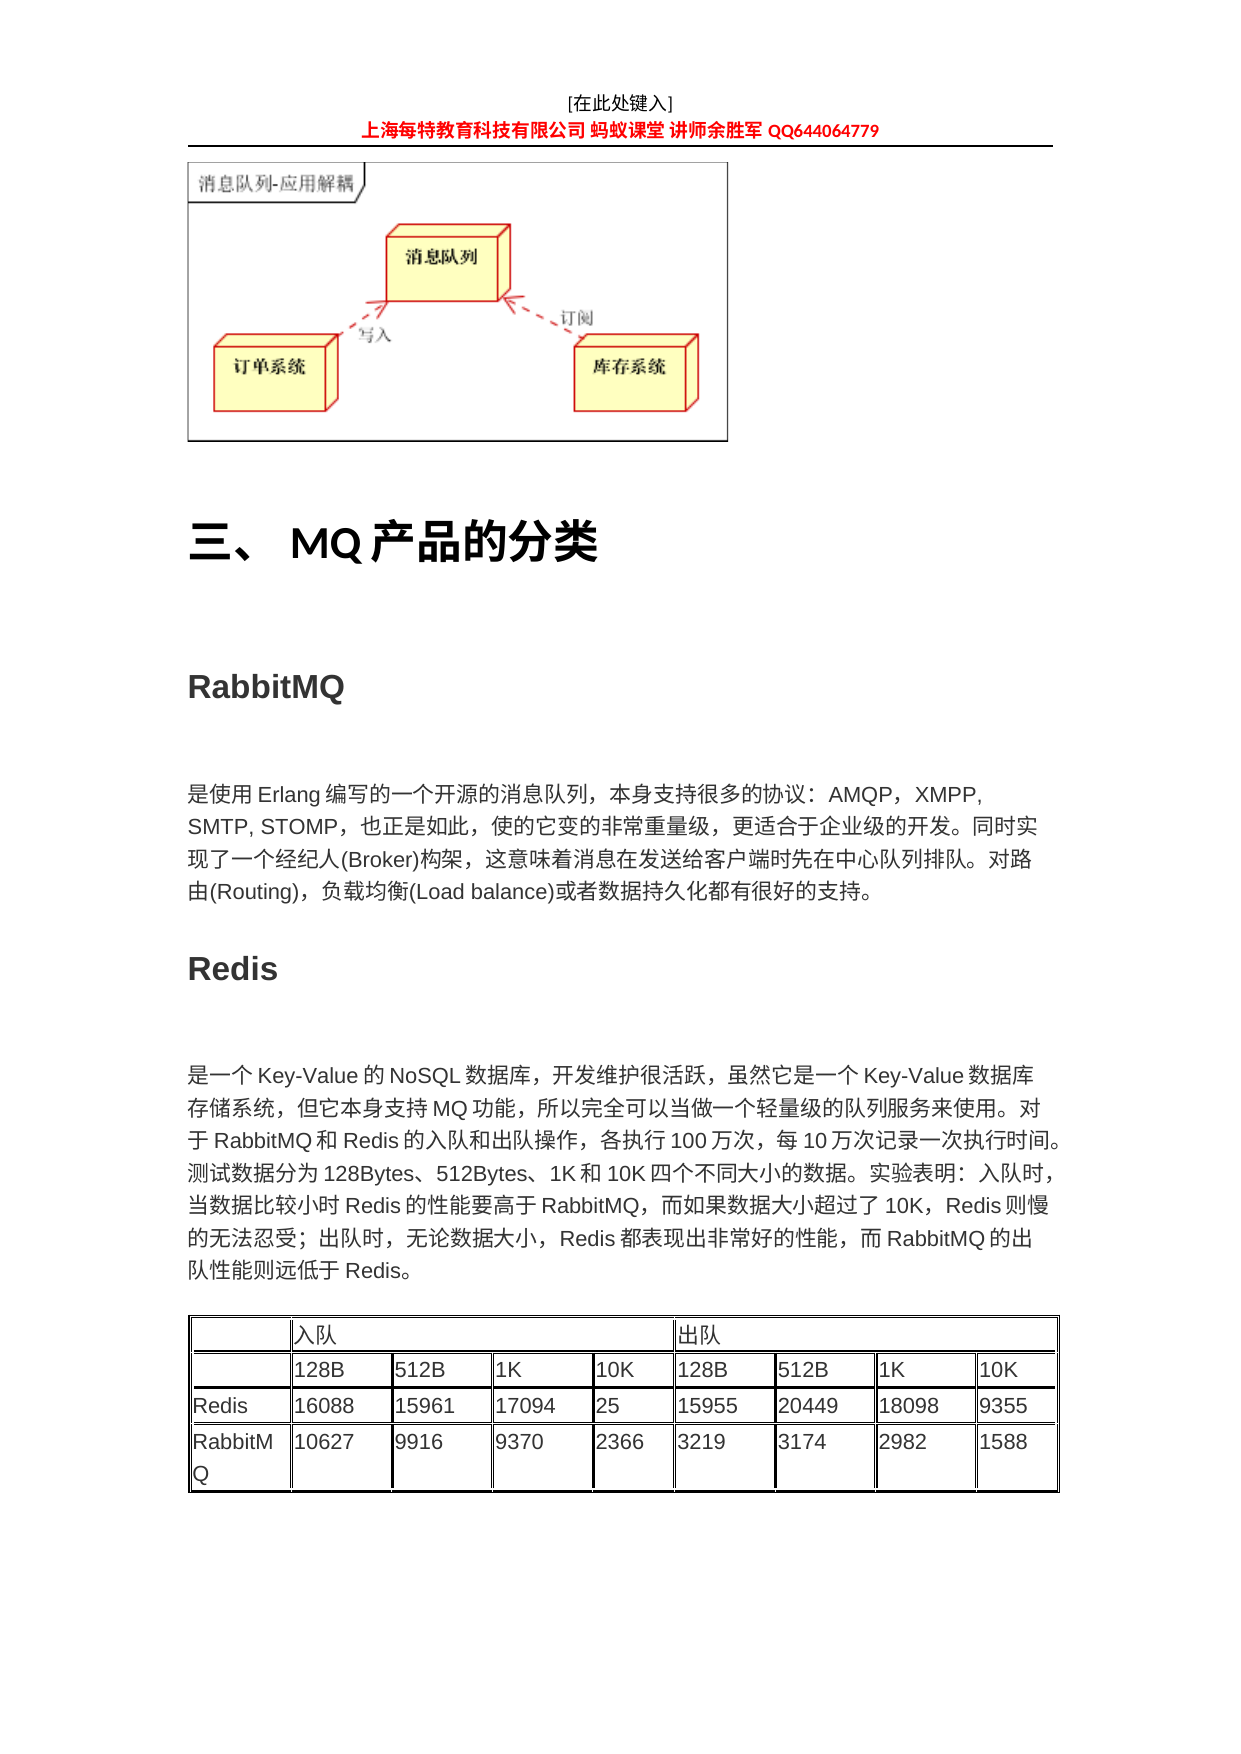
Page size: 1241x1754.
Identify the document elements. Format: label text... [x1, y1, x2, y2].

subtitle RabbitMQ [187, 654, 1053, 719]
table_cell 1K [878, 1354, 975, 1386]
table_cell 10K [978, 1350, 1057, 1386]
table_cell 10K [595, 1354, 673, 1386]
text 是一个Key-Value的NoSQL数据库，开发维护很活跃，虽然它是一个Key-Value数据库存储系统，但它本身支持MQ功能，所以完全可以当做一个轻量级的队列服务来使用。对于RabbitMQ和Redis的入队和出队操作，各执行100万次，每10万次记录一次执行时间。测试数据分为128Bytes、512Bytes、1K和10K四个不同大小的数据。实验表明：入队时，当数据比较小时Redis的性能要高于RabbitMQ，而如果数据大小超过了10K，Redis则慢的无法忍受；出队时，无论数据大小，Redis都表现出非常好的性能，而RabbitMQ的出队性能则远低于Redis。 [187, 1058, 1053, 1285]
table_cell 1588 [977, 1422, 1058, 1490]
table_cell 2366 [593, 1425, 675, 1490]
table_cell 10627 [291, 1425, 392, 1490]
table_cell 3219 [675, 1425, 775, 1490]
table_cell 15955 [676, 1389, 774, 1422]
table_cell 512B [394, 1354, 491, 1386]
table_cell 128B [676, 1354, 774, 1386]
table_cell 25 [595, 1389, 673, 1422]
table_cell 9916 [392, 1425, 493, 1490]
table_header [192, 1318, 291, 1350]
table_cell [192, 1350, 290, 1386]
table_cell 512B [777, 1354, 874, 1386]
table_cell 20449 [777, 1389, 874, 1422]
table_cell 9355 [978, 1386, 1057, 1422]
picture [187, 162, 729, 442]
table_cell 128B [293, 1354, 391, 1386]
table_cell 18098 [878, 1389, 975, 1422]
table_cell RabbitMQ [190, 1422, 291, 1490]
table_cell Redis [192, 1386, 290, 1422]
table_cell 9370 [493, 1425, 593, 1490]
table_cell 15961 [394, 1389, 491, 1422]
subtitle Redis [187, 936, 1053, 1001]
subtitle 三、 MQ产品的分类 [187, 490, 1053, 587]
table_cell 16088 [293, 1389, 391, 1422]
table_cell 3174 [775, 1422, 876, 1490]
text 是使用Erlang编写的一个开源的消息队列，本身支持很多的协议：AMQP，XMPP, SMTP, STOMP，也正是如此，使的它变的非常重量级，更适合于企业级的开发。同时实现了一个经纪人(Broker)构架，这意味着消息在发送给客户端时先在中心队列排队。对路由(Routing)，负载均衡(Load balance)或者数据持久化都有很好的支持。 [187, 776, 1053, 906]
table_cell 2982 [876, 1425, 977, 1490]
table_header 入队 [291, 1318, 675, 1350]
table_cell 1K [494, 1354, 592, 1386]
table_cell 17094 [494, 1389, 592, 1422]
table_header 出队 [675, 1318, 1057, 1350]
